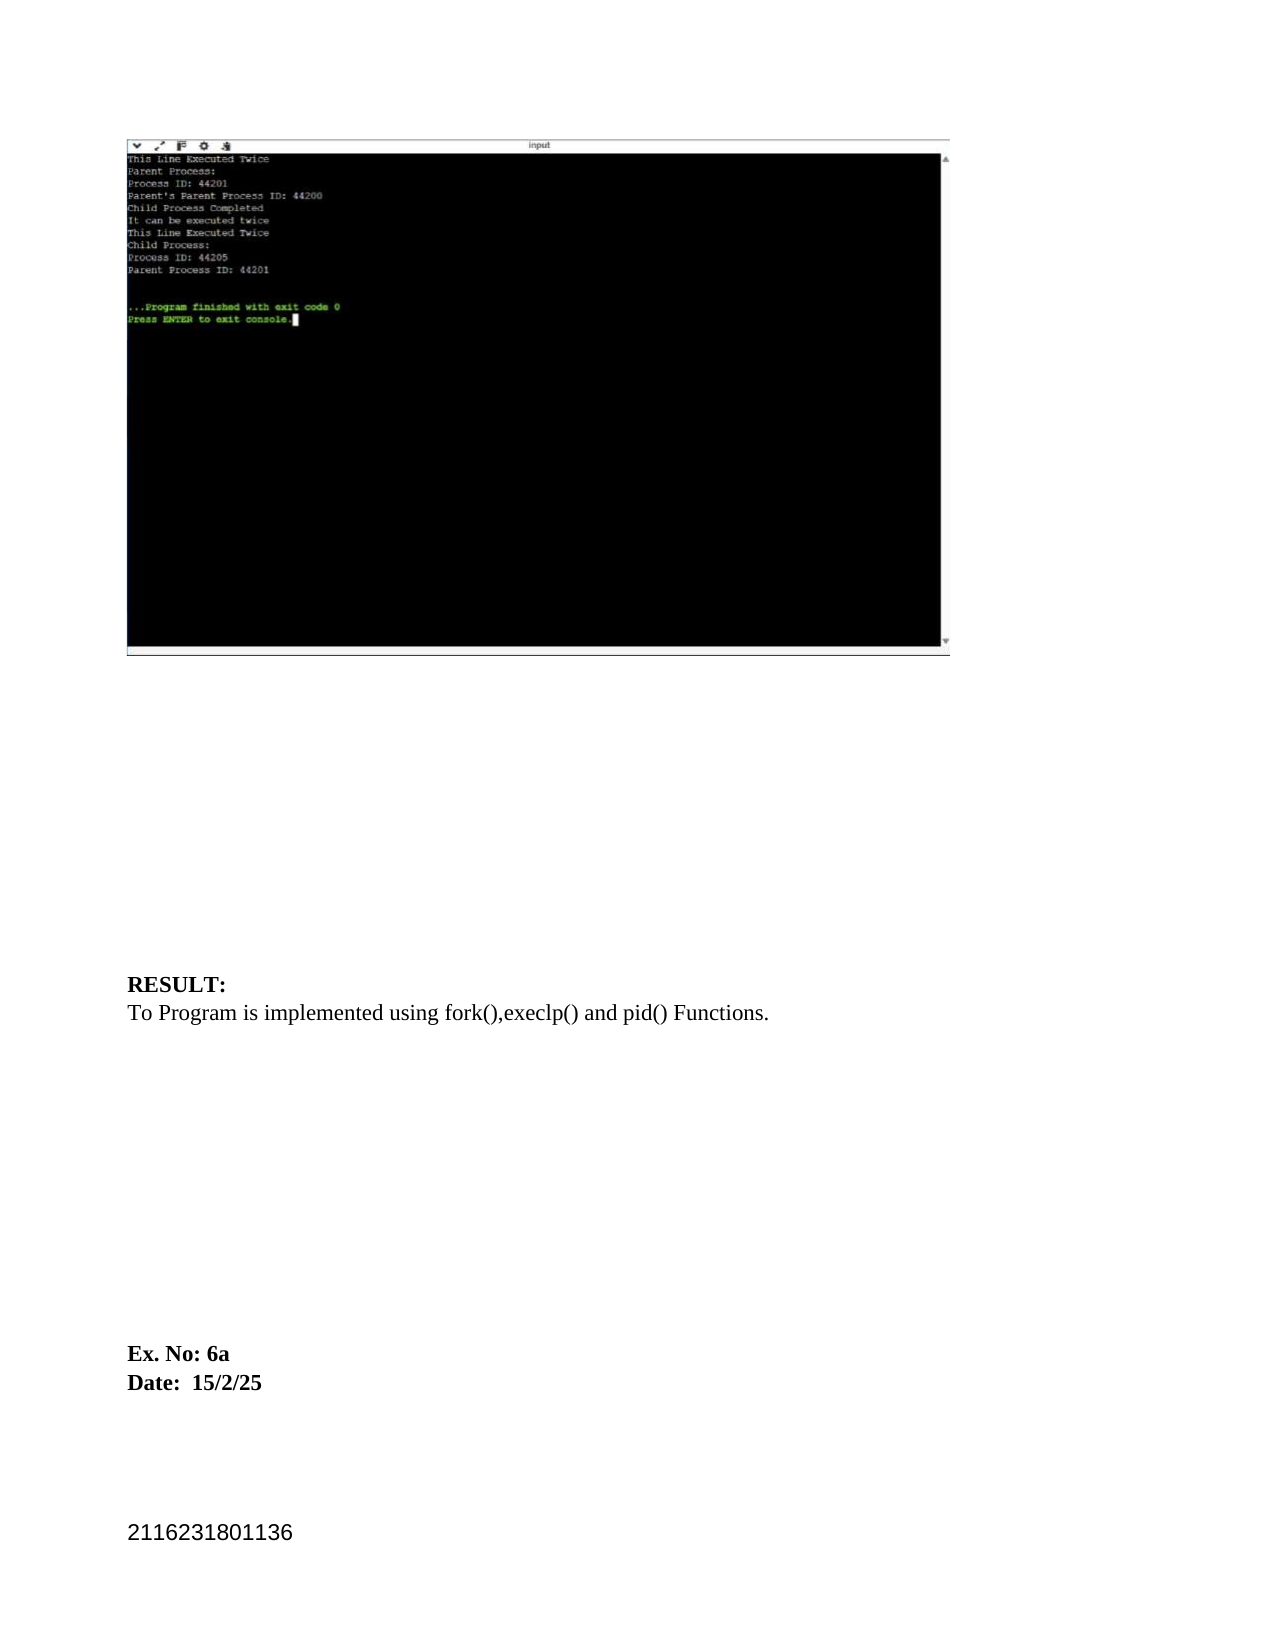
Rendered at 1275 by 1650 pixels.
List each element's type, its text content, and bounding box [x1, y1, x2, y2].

picture [126, 139, 950, 656]
text RESULT: [127, 971, 1161, 997]
text Ex. No: 6a [127, 1340, 1161, 1367]
text To Program is implemented using fork(),execlp() and pid() Functions. [127, 999, 1124, 1025]
text Date: 15/2/25 [127, 1369, 1161, 1395]
